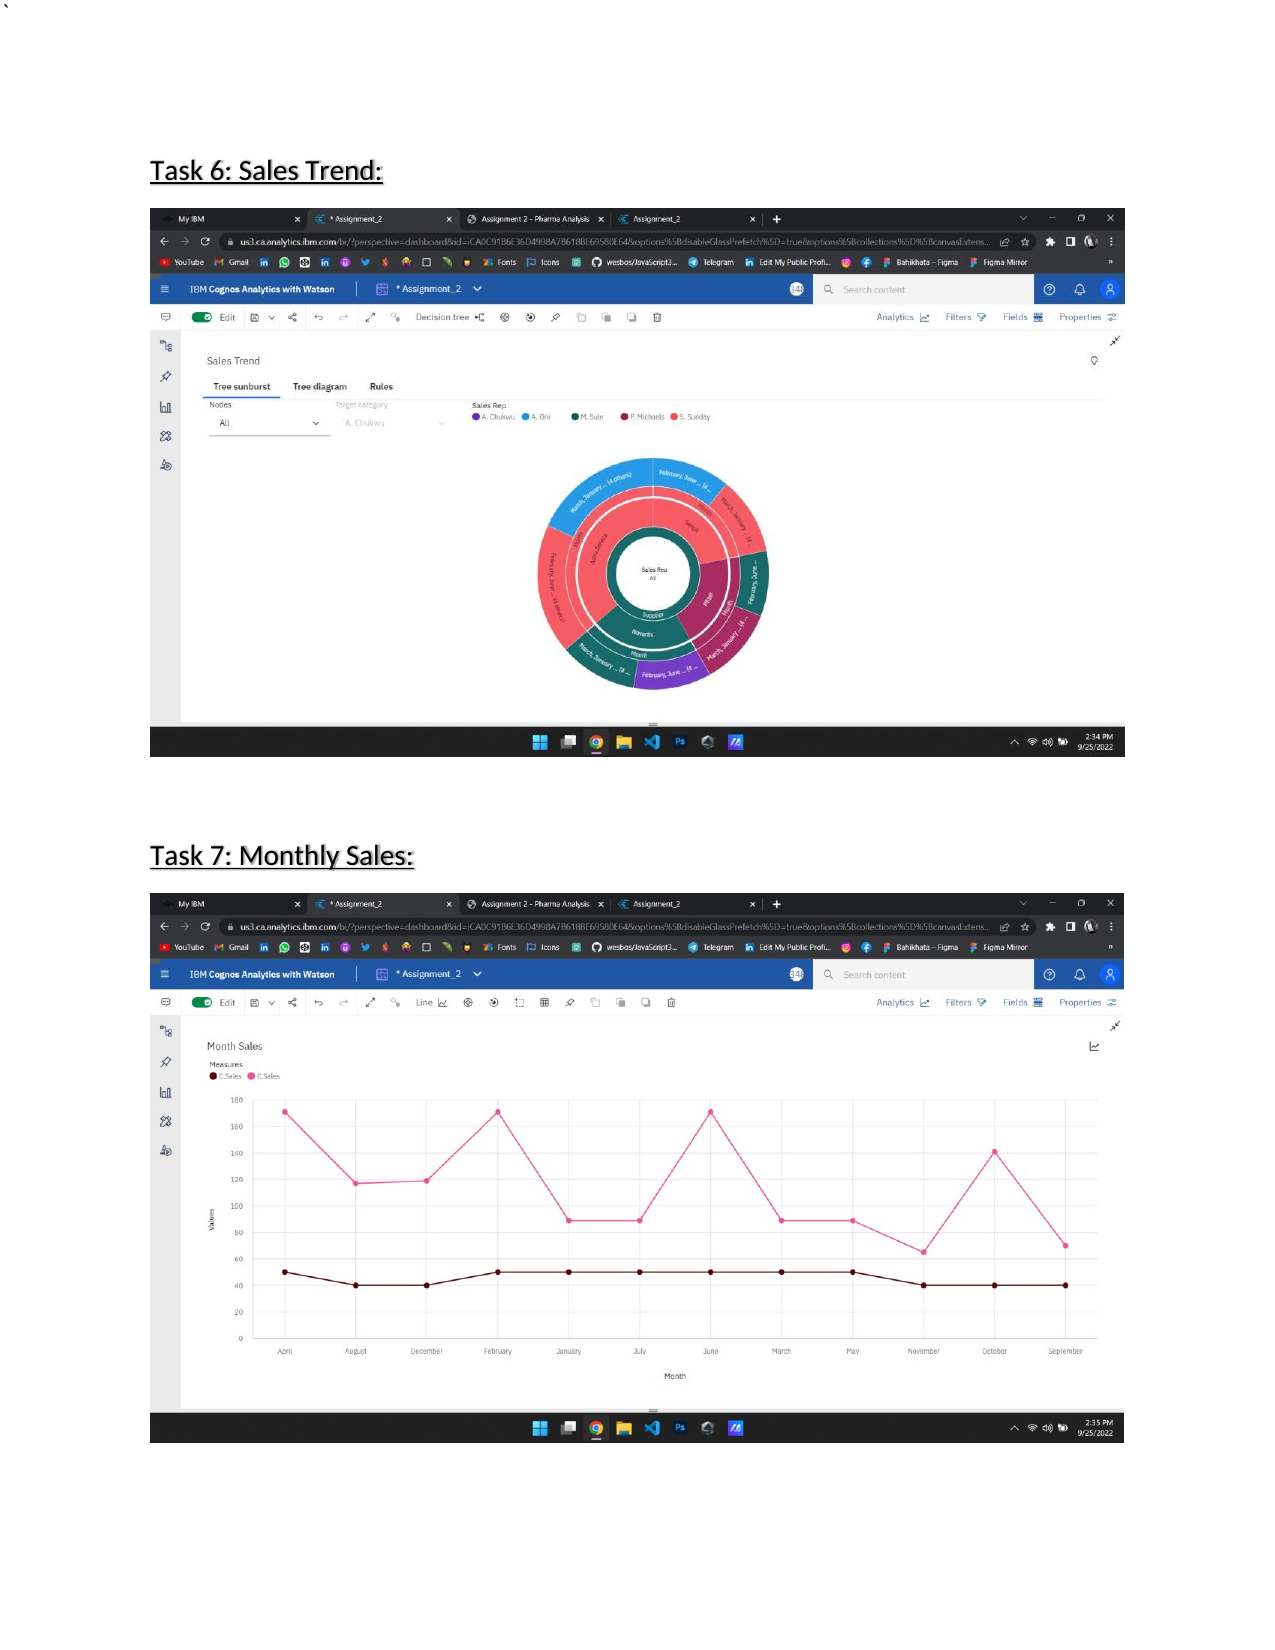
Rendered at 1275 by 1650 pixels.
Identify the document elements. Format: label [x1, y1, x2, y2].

picture [147, 157, 387, 188]
picture [150, 893, 1124, 1443]
picture [150, 208, 1125, 757]
picture [147, 842, 418, 873]
